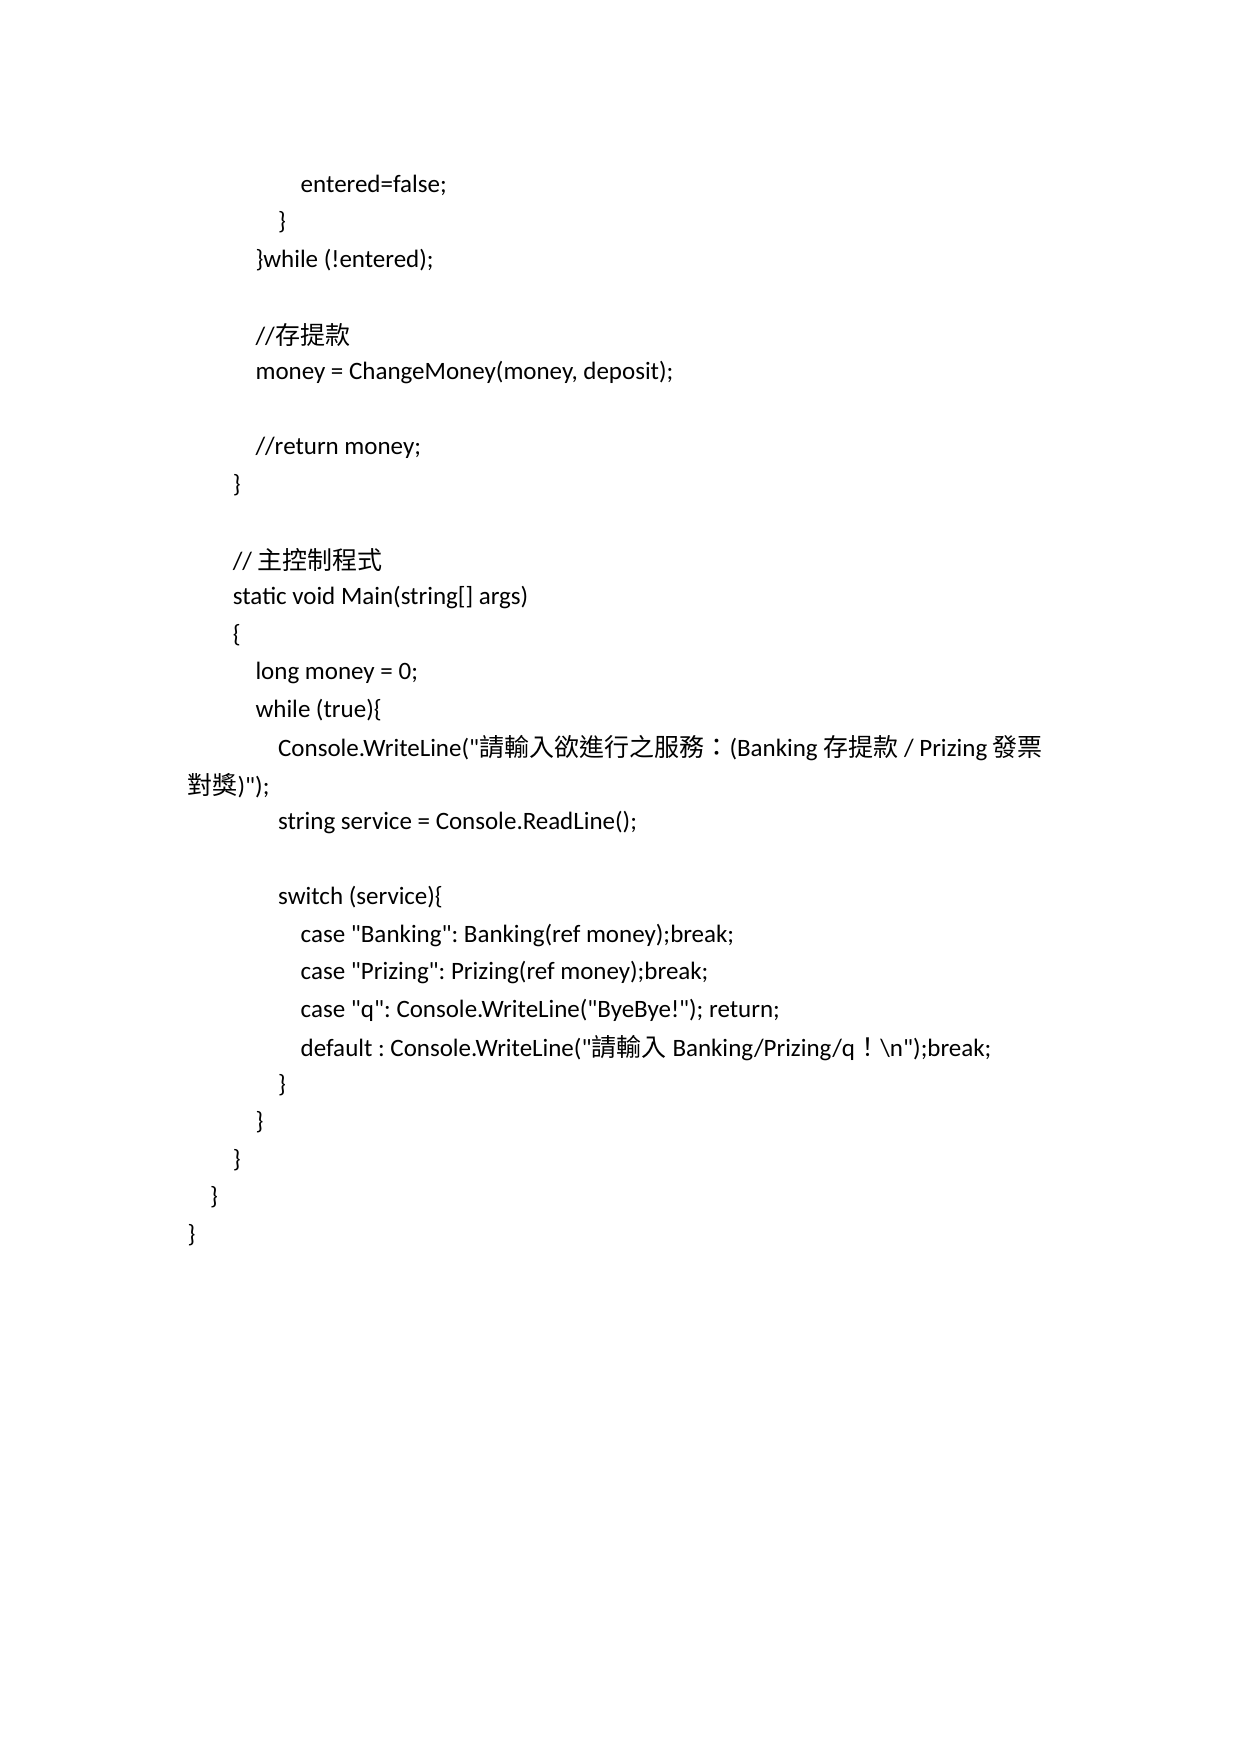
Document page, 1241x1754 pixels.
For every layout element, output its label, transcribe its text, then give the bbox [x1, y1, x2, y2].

text case "Banking": Banking(ref money);break; [187, 914, 1053, 952]
text Console.WriteLine("請輸入欲進行之服務：(Banking 存提款 / Prizing 發票對獎)"); [187, 727, 1053, 802]
text case "Prizing": Prizing(ref money);break; [187, 952, 1053, 989]
text money = ChangeMoney(money, deposit); [187, 352, 1053, 389]
text static void Main(string[] args) [187, 577, 1053, 614]
text string service = Console.ReadLine(); [187, 802, 1053, 839]
text } [187, 464, 1053, 502]
text entered=false; [187, 164, 1053, 202]
text //return money; [187, 427, 1053, 464]
text //存提款 [187, 314, 1053, 352]
text case "q": Console.WriteLine("ByeBye!"); return; [187, 989, 1053, 1027]
text long money = 0; [187, 652, 1053, 689]
text } [187, 1064, 1053, 1102]
text } [187, 1177, 1053, 1214]
text switch (service){ [187, 877, 1053, 914]
text // 主控制程式 [187, 539, 1053, 577]
text } [187, 1102, 1053, 1139]
text } [187, 1139, 1053, 1177]
text } [187, 202, 1053, 239]
text { [187, 614, 1053, 652]
text } [187, 1214, 1053, 1252]
text }while (!entered); [187, 239, 1053, 277]
text while (true){ [187, 689, 1053, 727]
text default : Console.WriteLine("請輸入 Banking/Prizing/q！\n");break; [187, 1027, 1053, 1064]
